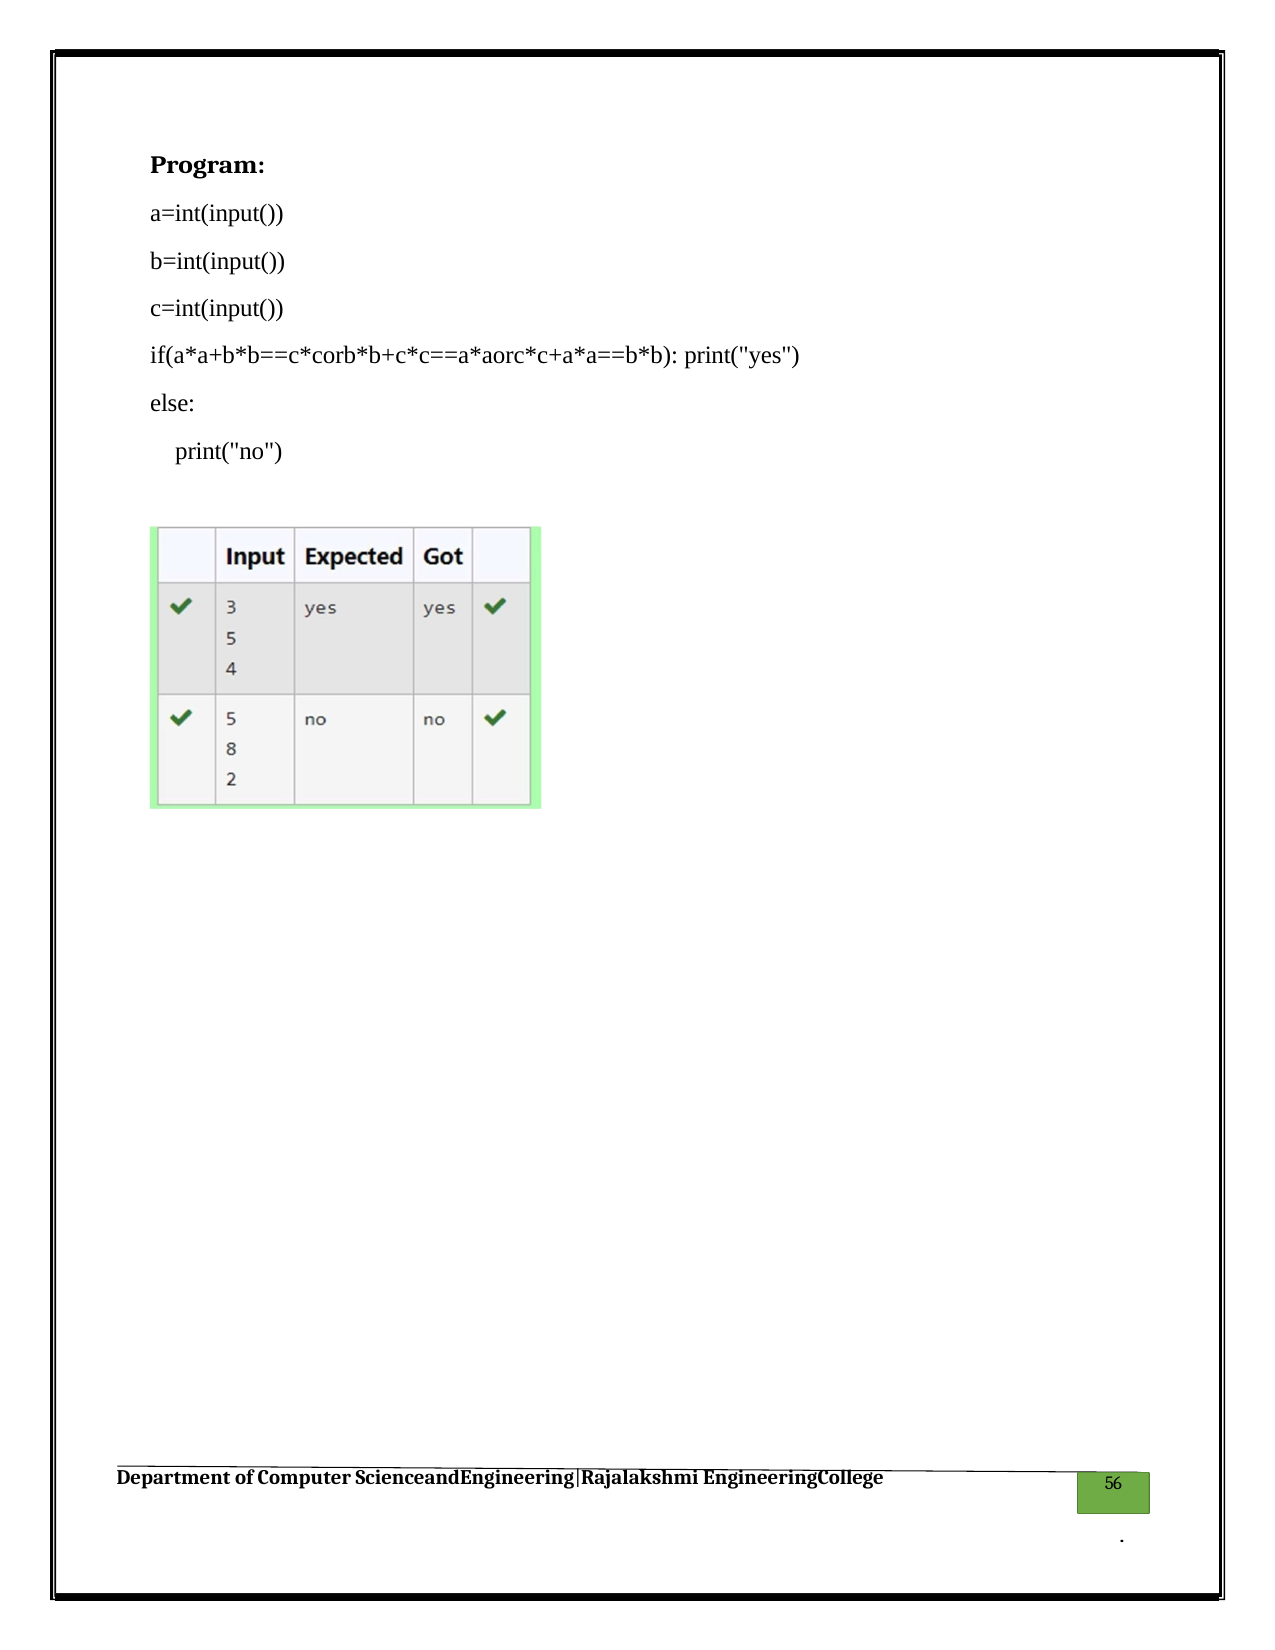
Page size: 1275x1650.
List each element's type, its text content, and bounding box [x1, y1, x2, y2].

picture [56, 1595, 1218, 1600]
text Program: [150, 151, 1160, 180]
text a=int(input()) b=int(input()) c=int(input()) [150, 198, 288, 322]
text if(a*a+b*b==c*corb*b+c*c==a*aorc*c+a*a==b*b): print("yes") [150, 341, 811, 369]
picture [56, 51, 1218, 56]
picture [149, 526, 542, 809]
text else: [150, 388, 1160, 417]
text print("no") [175, 436, 1160, 465]
